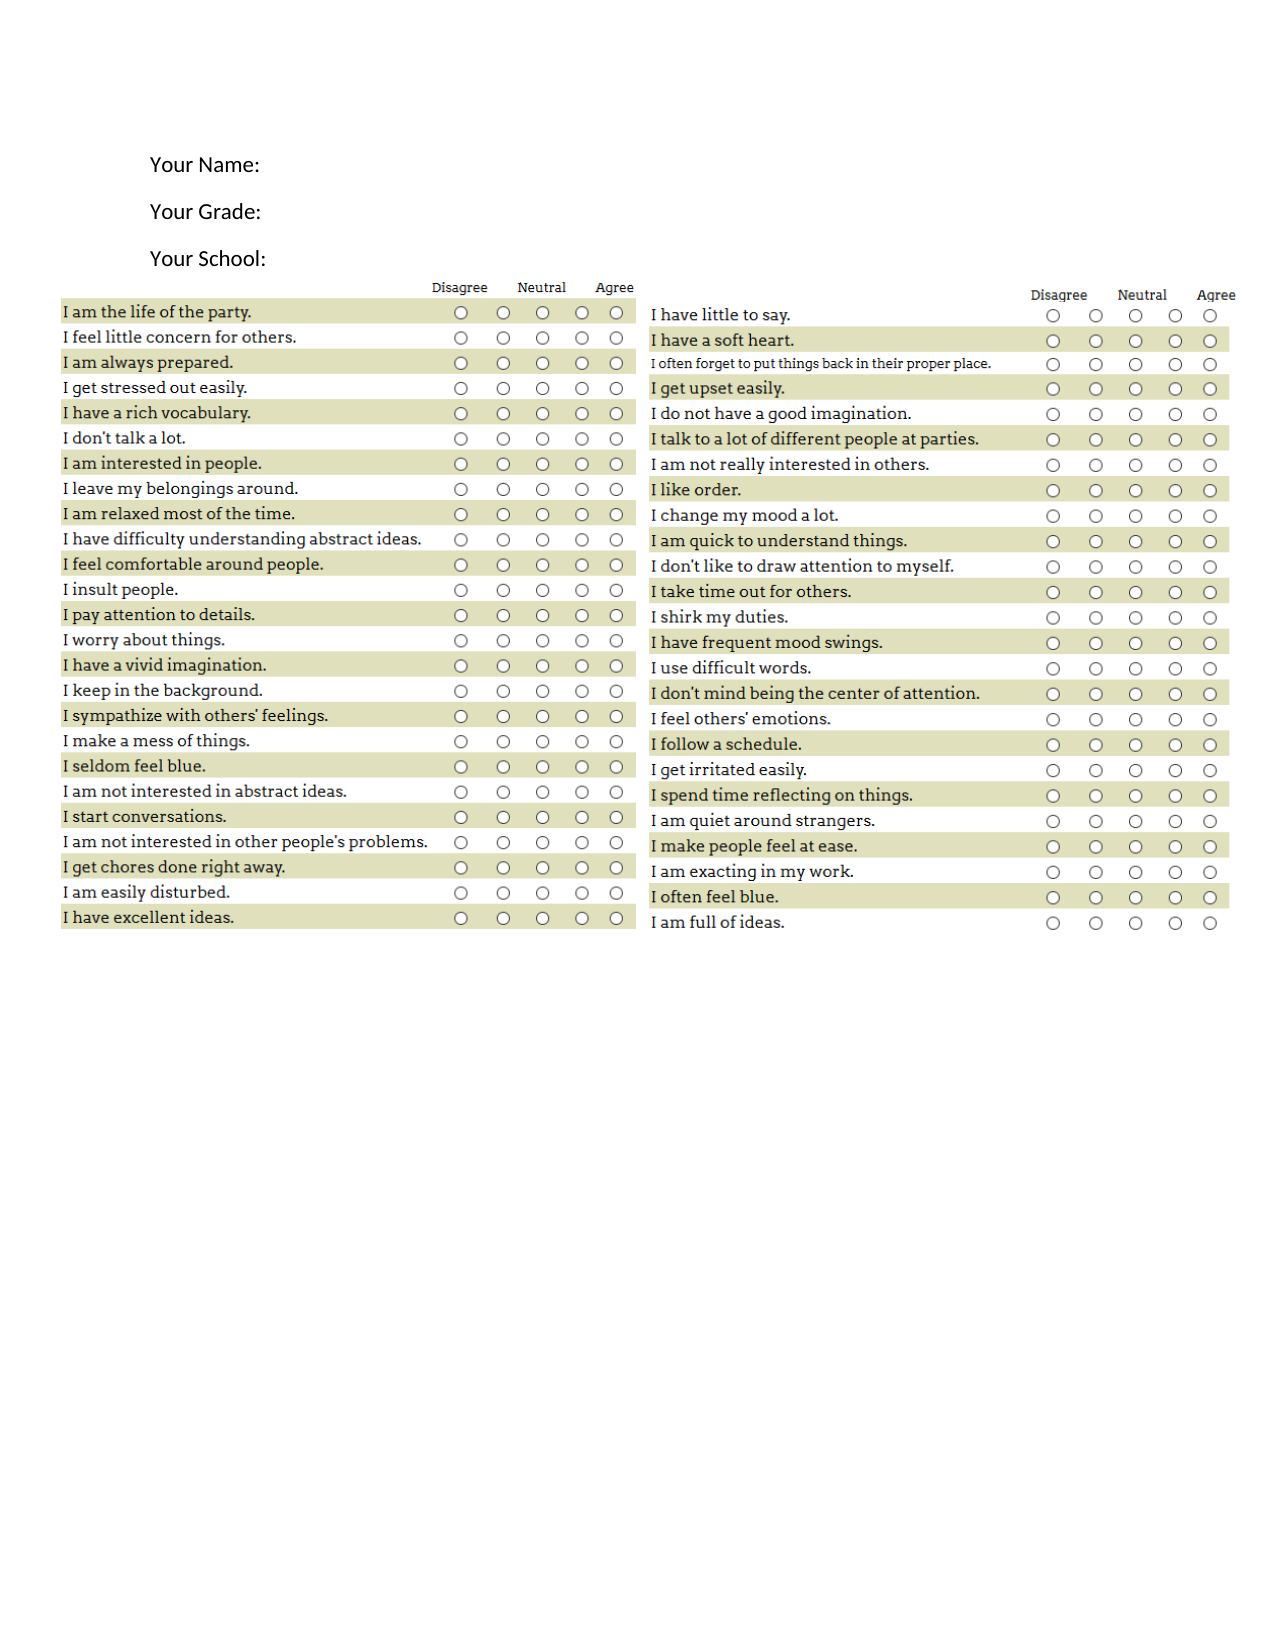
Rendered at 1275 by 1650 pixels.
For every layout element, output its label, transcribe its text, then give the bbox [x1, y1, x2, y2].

picture [1025, 283, 1238, 302]
text Your School: [150, 244, 1125, 272]
text Your Grade: [150, 197, 1125, 225]
text Your Name: [150, 150, 1125, 178]
picture [57, 279, 639, 930]
picture [645, 303, 1229, 935]
